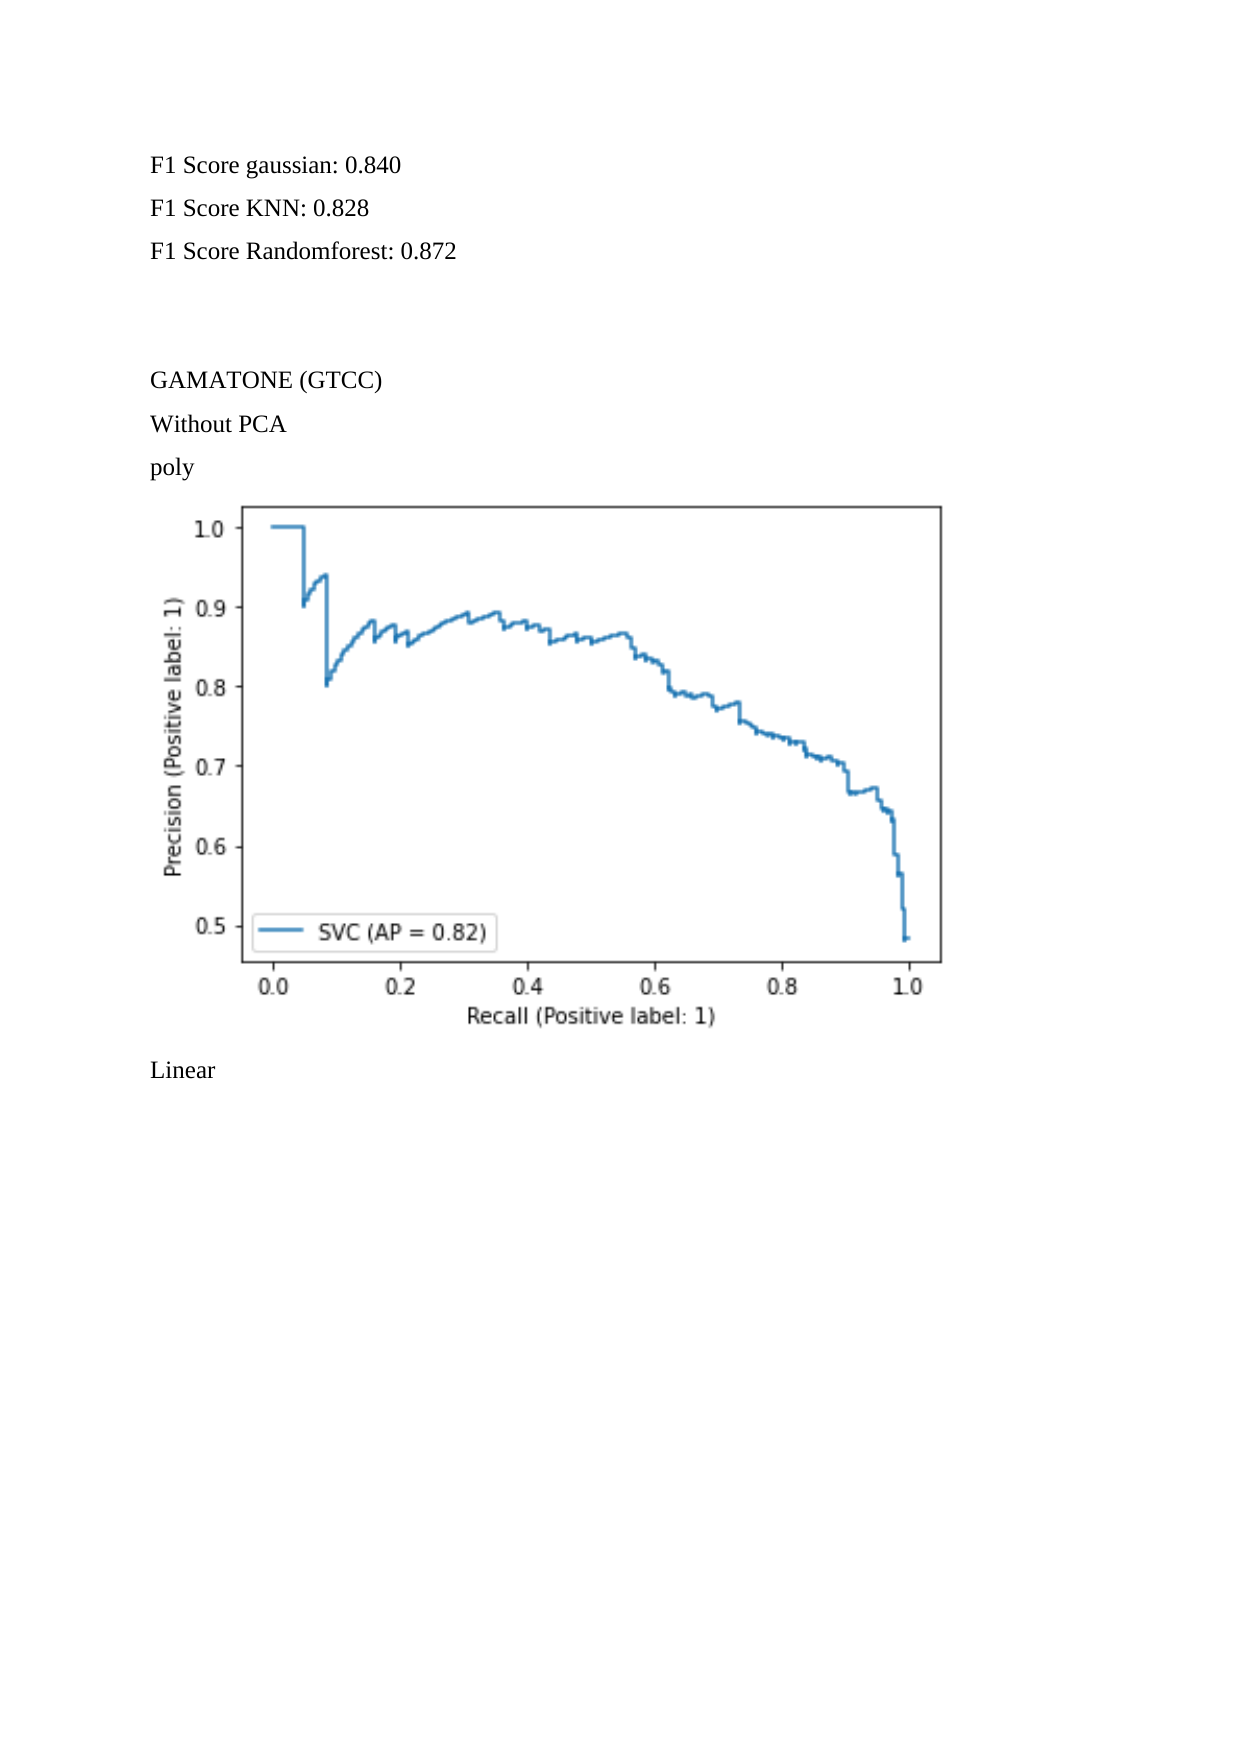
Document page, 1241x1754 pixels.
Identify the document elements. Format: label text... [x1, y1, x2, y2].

picture [150, 495, 954, 1041]
text GAMATONE (GTCC) [150, 366, 1090, 394]
text F1 Score gaussian: 0.840 [150, 150, 1090, 179]
text F1 Score KNN: 0.828 [150, 193, 1090, 222]
text Linear [150, 1055, 1090, 1084]
text Without PCA [150, 409, 1090, 437]
text F1 Score Randomforest: 0.872 [150, 236, 1090, 265]
text poly [150, 452, 1090, 481]
